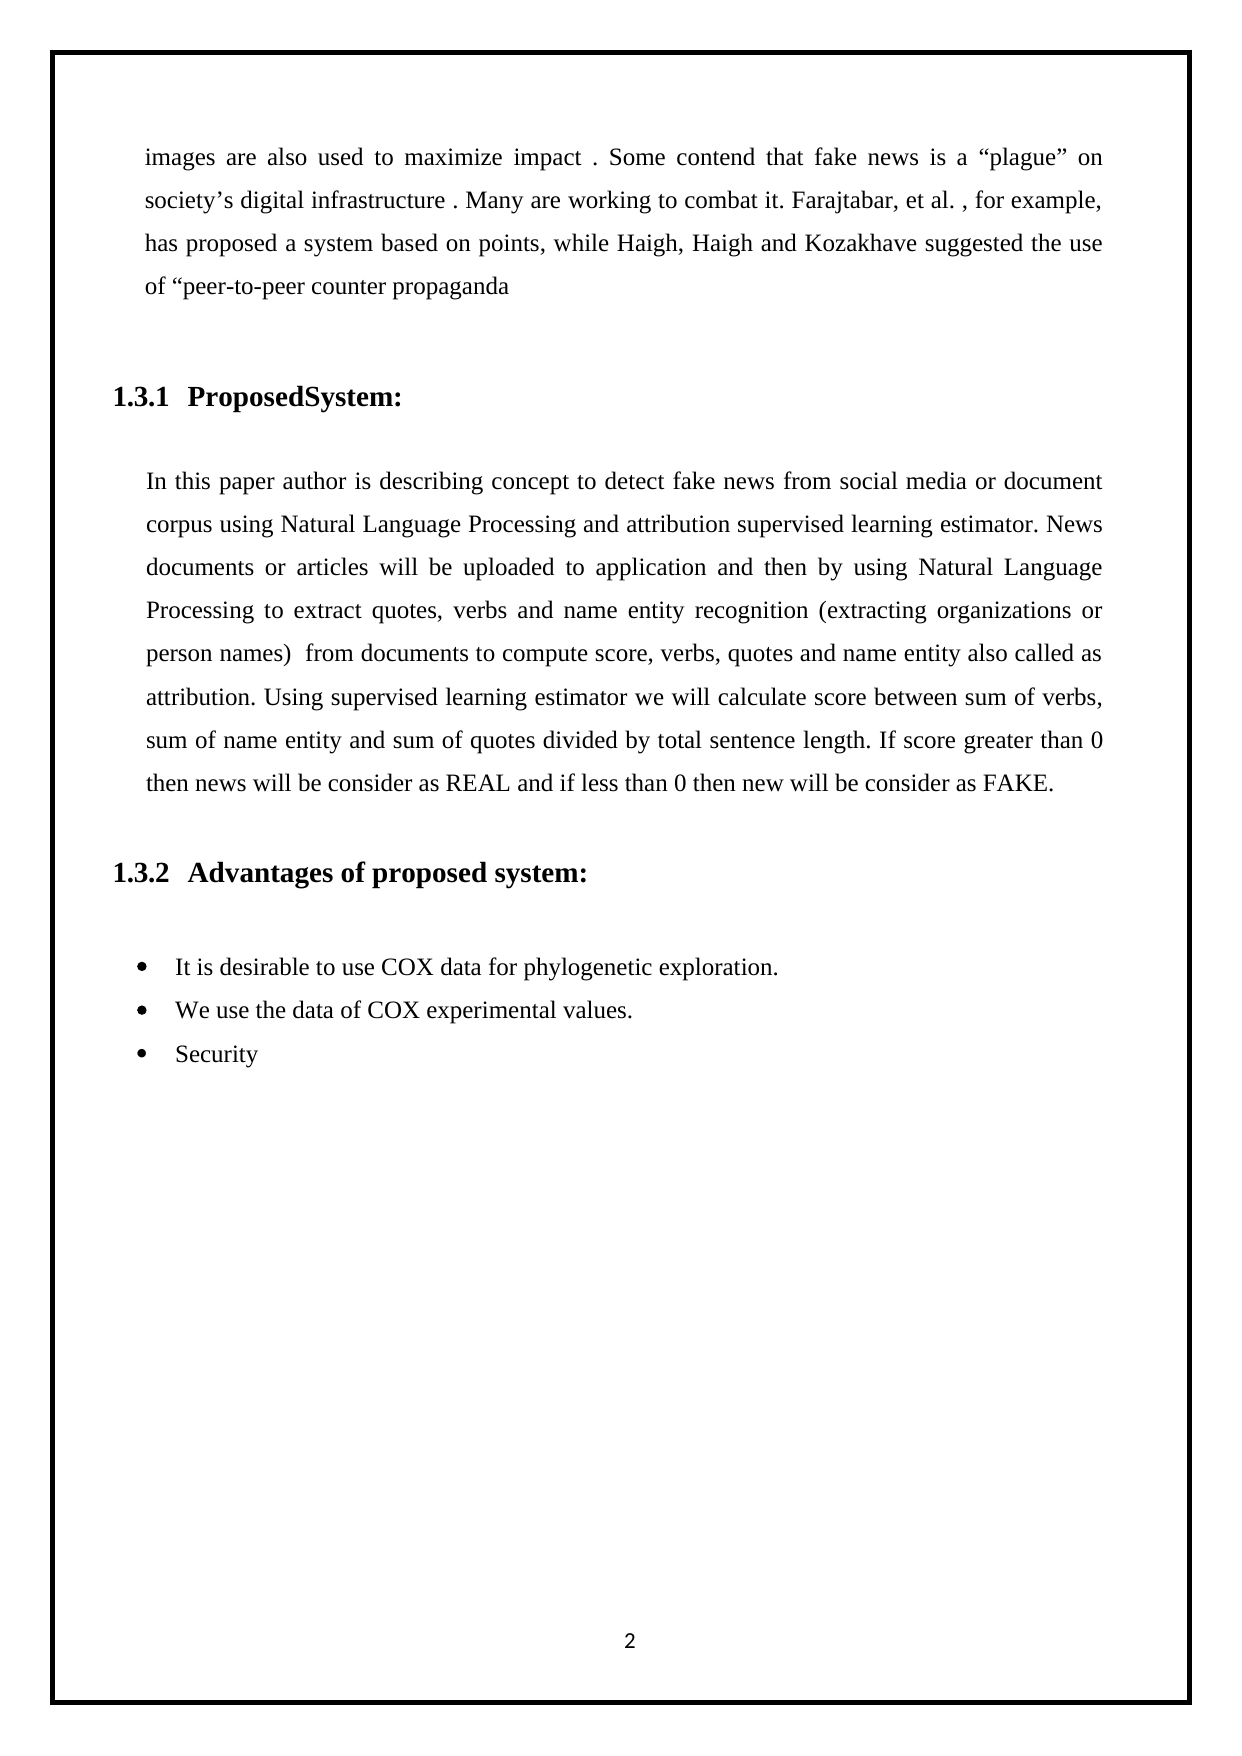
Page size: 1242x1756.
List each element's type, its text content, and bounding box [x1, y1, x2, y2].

subtitle It is desirable to use COX data for phylogenetic exploration. [137, 952, 1152, 981]
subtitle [144, 142, 1104, 300]
subtitle Advantages of proposed system: [112, 855, 1152, 888]
subtitle Security [137, 1039, 1152, 1068]
subtitle ProposedSystem: [112, 379, 1152, 413]
text In this paper author is describing concept to detect fake news from social media or document corpus using Natural Language Processing and attribution supervised learning estimator. News documents or articles will be uploaded to application and then by using Natural Language Processing to extract quotes, verbs and name entity recognition (extracting organizations or person names) from documents to compute score, verbs, quotes and name entity also called as attribution. Using supervised learning estimator we will calculate score between sum of verbs, sum of name entity and sum of quotes divided by total sentence length. If score greater than 0 then news will be consider as REAL and if less than 0 then new will be consider as FAKE. [146, 466, 1104, 797]
subtitle We use the data of COX experimental values. [137, 996, 1152, 1024]
